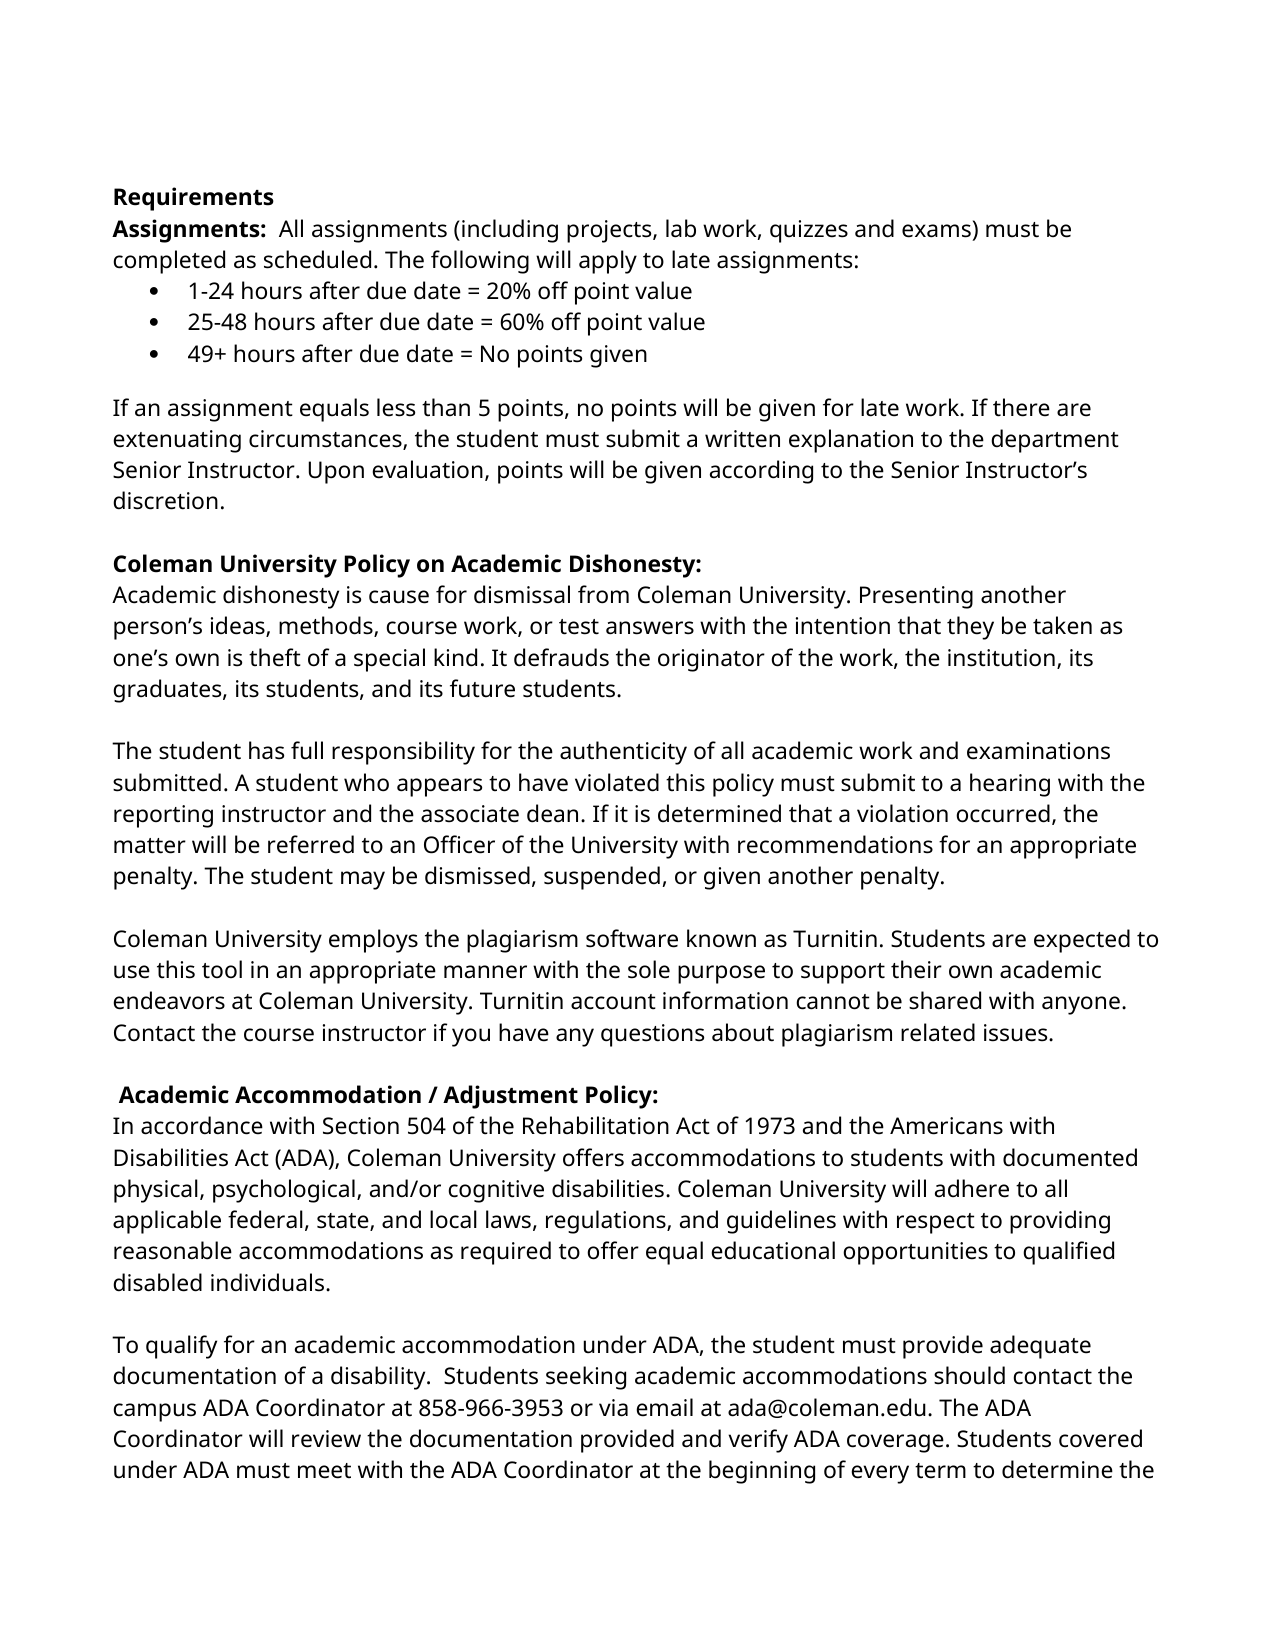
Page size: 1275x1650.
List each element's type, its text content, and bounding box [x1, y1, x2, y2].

text Academic Accommodation / Adjustment Policy: [112, 1079, 1162, 1110]
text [112, 1329, 1162, 1485]
text The student has full responsibility for the authenticity of all academic work and examinations submitted. A student who appears to have violated this policy must submit to a hearing with the reporting instructor and the associate dean. If it is determined that a violation occurred, the matter will be referred to an Officer of the University with recommendations for an appropriate penalty. The student may be dismissed, suspended, or given another penalty. [112, 735, 1162, 891]
text If an assignment equals less than 5 points, no points will be given for late work. If there are extenuating circumstances, the student must submit a written explanation to the department Senior Instructor. Upon evaluation, points will be given according to the Senior Instructor’s discretion. [112, 391, 1162, 516]
list 49+ hours after due date = No points given [150, 337, 1162, 369]
list 1-24 hours after due date = 20% off point value [150, 275, 1162, 306]
text Assignments: All assignments (including projects, lab work, quizzes and exams) must be completed as scheduled. The following will apply to late assignments: [112, 212, 1162, 275]
text Requirements [112, 181, 1162, 212]
text Coleman University Policy on Academic Dishonesty: [112, 548, 1162, 579]
text In accordance with Section 504 of the Rehabilitation Act of 1973 and the Americans with Disabilities Act (ADA), Coleman University offers accommodations to students with documented physical, psychological, and/or cognitive disabilities. Coleman University will adhere to all applicable federal, state, and local laws, regulations, and guidelines with respect to providing reasonable accommodations as required to offer equal educational opportunities to qualified disabled individuals. [112, 1110, 1162, 1298]
text Academic dishonesty is cause for dismissal from Coleman University. Presenting another person’s ideas, methods, course work, or test answers with the intention that they be taken as one’s own is theft of a special kind. It defrauds the originator of the work, the institution, its graduates, its students, and its future students. [112, 579, 1162, 704]
text Coleman University employs the plagiarism software known as Turnitin. Students are expected to use this tool in an appropriate manner with the sole purpose to support their own academic endeavors at Coleman University. Turnitin account information cannot be shared with anyone. Contact the course instructor if you have any questions about plagiarism related issues. [112, 923, 1162, 1048]
list 25-48 hours after due date = 60% off point value [150, 306, 1162, 337]
